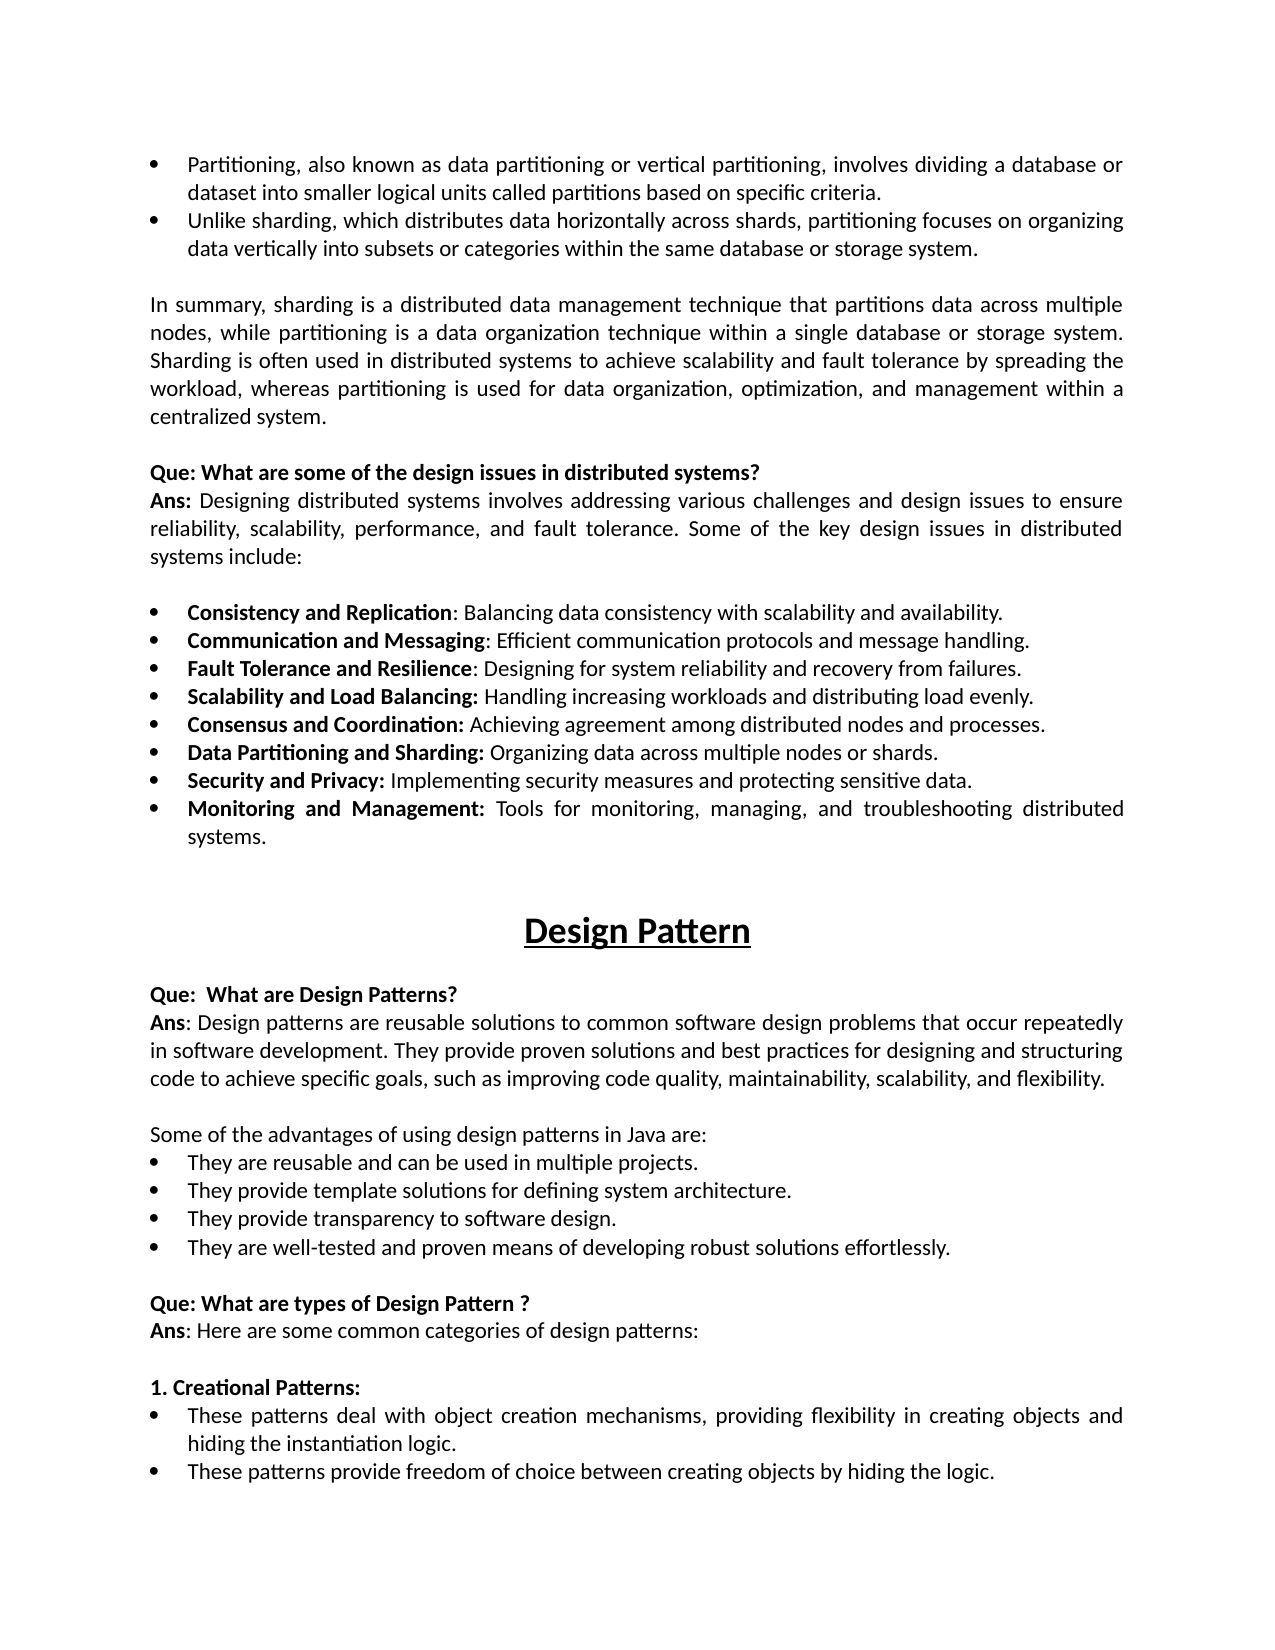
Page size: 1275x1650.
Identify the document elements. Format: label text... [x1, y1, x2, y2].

list They are well-tested and proven means of developing robust solutions effortlessly. [150, 1233, 1125, 1261]
list Monitoring and Management: Tools for monitoring, managing, and troubleshooting distributed systems. [150, 794, 1125, 851]
list Communication and Messaging: Efficient communication protocols and message handling. [150, 626, 1125, 654]
list Que: What are some of the design issues in distributed systems? [150, 458, 1125, 486]
list Partitioning, also known as data partitioning or vertical partitioning, involves dividing a database or dataset into smaller logical units called partitions based on specific criteria. [150, 150, 1125, 206]
list They are reusable and can be used in multiple projects. [150, 1148, 1125, 1177]
list Consensus and Coordination: Achieving agreement among distributed nodes and processes. [150, 710, 1125, 738]
list Unlike sharding, which distributes data horizontally across shards, partitioning focuses on organizing data vertically into subsets or categories within the same database or storage system. [150, 206, 1125, 262]
list Scalability and Load Balancing: Handling increasing workloads and distributing load evenly. [150, 682, 1125, 710]
list Ans: Here are some common categories of design patterns: [150, 1317, 1125, 1345]
list Fault Tolerance and Resilience: Designing for system reliability and recovery from failures. [150, 654, 1125, 682]
list Data Partitioning and Sharding: Organizing data across multiple nodes or shards. [150, 738, 1125, 766]
list Some of the advantages of using design patterns in Java are: [150, 1121, 1125, 1148]
list Security and Privacy: Implementing security measures and protecting sensitive data. [150, 766, 1125, 794]
list Ans: Design patterns are reusable solutions to common software design problems that occur repeatedly in software development. They provide proven solutions and best practices for designing and structuring code to achieve specific goals, such as improving code quality, maintainability, scalability, and flexibility. [150, 1008, 1125, 1092]
list Que: What are types of Design Pattern ? [150, 1289, 1125, 1317]
list These patterns deal with object creation mechanisms, providing flexibility in creating objects and hiding the instantiation logic. [150, 1401, 1125, 1457]
list They provide transparency to software design. [150, 1204, 1125, 1233]
list Que: What are Design Patterns? [150, 980, 1125, 1008]
list They provide template solutions for defining system architecture. [150, 1177, 1125, 1204]
list Design Pattern [150, 907, 1125, 952]
list These patterns provide freedom of choice between creating objects by hiding the logic. [150, 1457, 1125, 1485]
list Ans: Designing distributed systems involves addressing various challenges and design issues to ensure reliability, scalability, performance, and fault tolerance. Some of the key design issues in distributed systems include: [150, 486, 1125, 570]
list 1. Creational Patterns: [150, 1373, 1125, 1401]
list In summary, sharding is a distributed data management technique that partitions data across multiple nodes, while partitioning is a data organization technique within a single database or storage system. Sharding is often used in distributed systems to achieve scalability and fault tolerance by spreading the workload, whereas partitioning is used for data organization, optimization, and management within a centralized system. [150, 290, 1125, 430]
list Consistency and Replication: Balancing data consistency with scalability and availability. [150, 598, 1125, 626]
